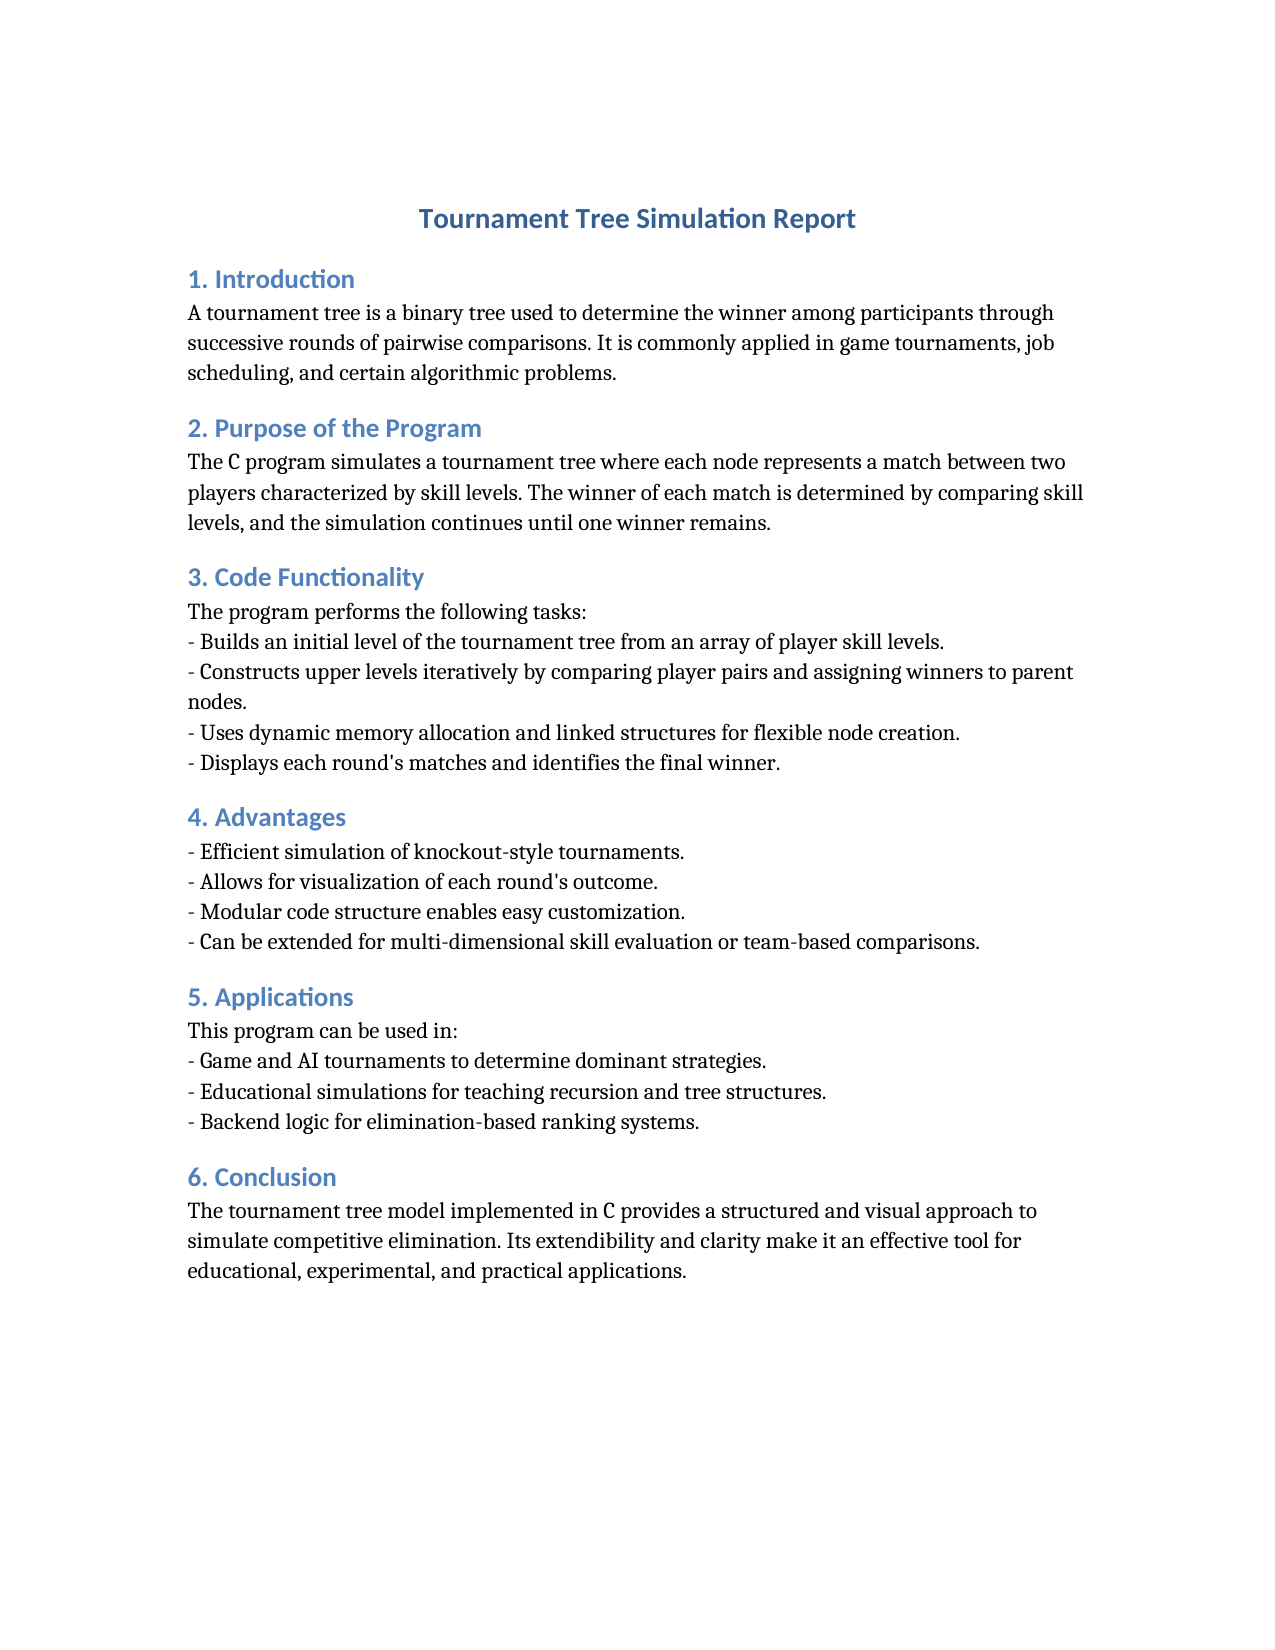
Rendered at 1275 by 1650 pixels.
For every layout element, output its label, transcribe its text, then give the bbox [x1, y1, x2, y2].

subtitle 2. Purpose of the Program [187, 411, 1087, 444]
subtitle 4. Advantages [187, 801, 1087, 833]
subtitle 5. Applications [187, 980, 1087, 1013]
text A tournament tree is a binary tree used to determine the winner among participants through successive rounds of pairwise comparisons. It is commonly applied in game tournaments, job scheduling, and certain algorithmic problems. [187, 300, 1087, 386]
subtitle 6. Conclusion [187, 1160, 1087, 1193]
text The program performs the following tasks: - Builds an initial level of the tournament tree from an array of player skill levels. - Constructs upper levels iteratively by comparing player pairs and assigning winners to parent nodes. - Uses dynamic memory allocation and linked structures for flexible node creation. - Displays each round's matches and identifies the final winner. [187, 598, 1087, 776]
text - Efficient simulation of knockout-style tournaments. - Allows for visualization of each round's outcome. - Modular code structure enables easy customization. - Can be extended for multi-dimensional skill evaluation or team-based comparisons. [187, 838, 1087, 955]
subtitle 3. Code Functionality [187, 561, 1087, 593]
text The C program simulates a tournament tree where each node represents a match between two players characterized by skill levels. The winner of each match is determined by comparing skill levels, and the simulation continues until one winner remains. [187, 449, 1087, 536]
text This program can be used in: - Game and AI tournaments to determine dominant strategies. - Educational simulations for teaching recursion and tree structures. - Backend logic for elimination-based ranking systems. [187, 1018, 1087, 1135]
text The tournament tree model implemented in C provides a structured and visual approach to simulate competitive elimination. Its extendibility and clarity make it an effective tool for educational, experimental, and practical applications. [187, 1198, 1087, 1284]
subtitle Tournament Tree Simulation Report [187, 200, 1087, 236]
subtitle 1. Introduction [187, 262, 1087, 295]
